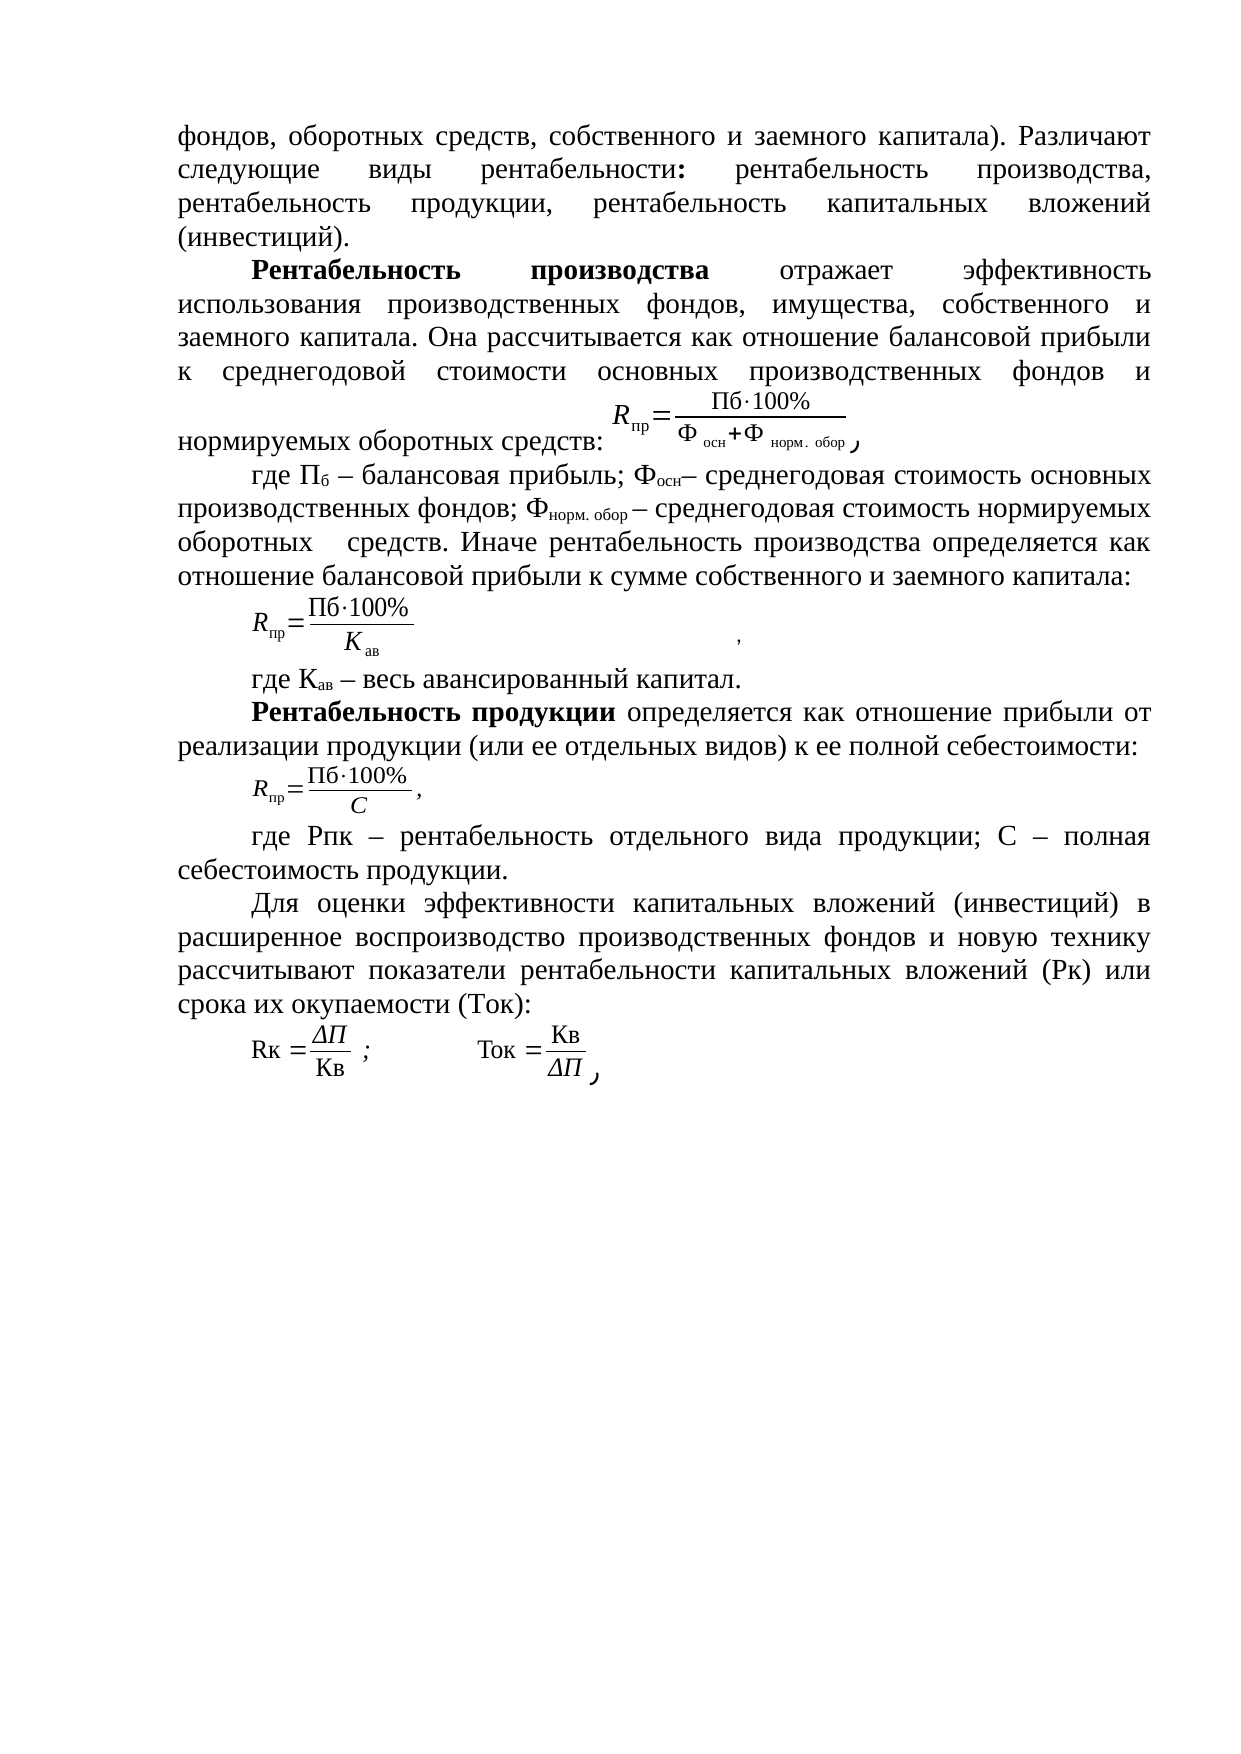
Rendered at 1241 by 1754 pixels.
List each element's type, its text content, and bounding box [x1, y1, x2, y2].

text Рентабельность производства отражает эффективность использования производственных фондов, имущества, собственного и заемного капитала. Она рассчитывается как отношение балансовой прибыли к среднегодовой стоимости основных производственных фондов и нормируемых оборотных средств: ٫ [177, 252, 1152, 457]
text Для оценки эффективности капитальных вложений (инвестиций) в расширенное воспроизводство производственных фондов и новую технику рассчитывают показатели рентабельности капитальных вложений (Рк) или срока их окупаемости (Ток): [177, 885, 1152, 1019]
text где Пб – балансовая прибыль; Фосн– среднегодовая стоимость основных производственных фондов; Фнорм. обор – среднегодовая стоимость нормируемых оборотных средств. Иначе рентабельность производства определяется как отношение балансовой прибыли к сумме собственного и заемного капитала: [177, 457, 1152, 591]
text Рентабельность продукции определяется как отношение прибыли от реализации продукции (или ее отдельных видов) к ее полной себестоимости: [177, 694, 1152, 761]
text где Рпк – рентабельность отдельного вида продукции; С – полная себестоимость продукции. [177, 818, 1152, 885]
text ٫ [177, 1019, 1152, 1089]
text где Кав – весь авансированный капитал. [177, 661, 1152, 694]
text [177, 118, 1152, 252]
